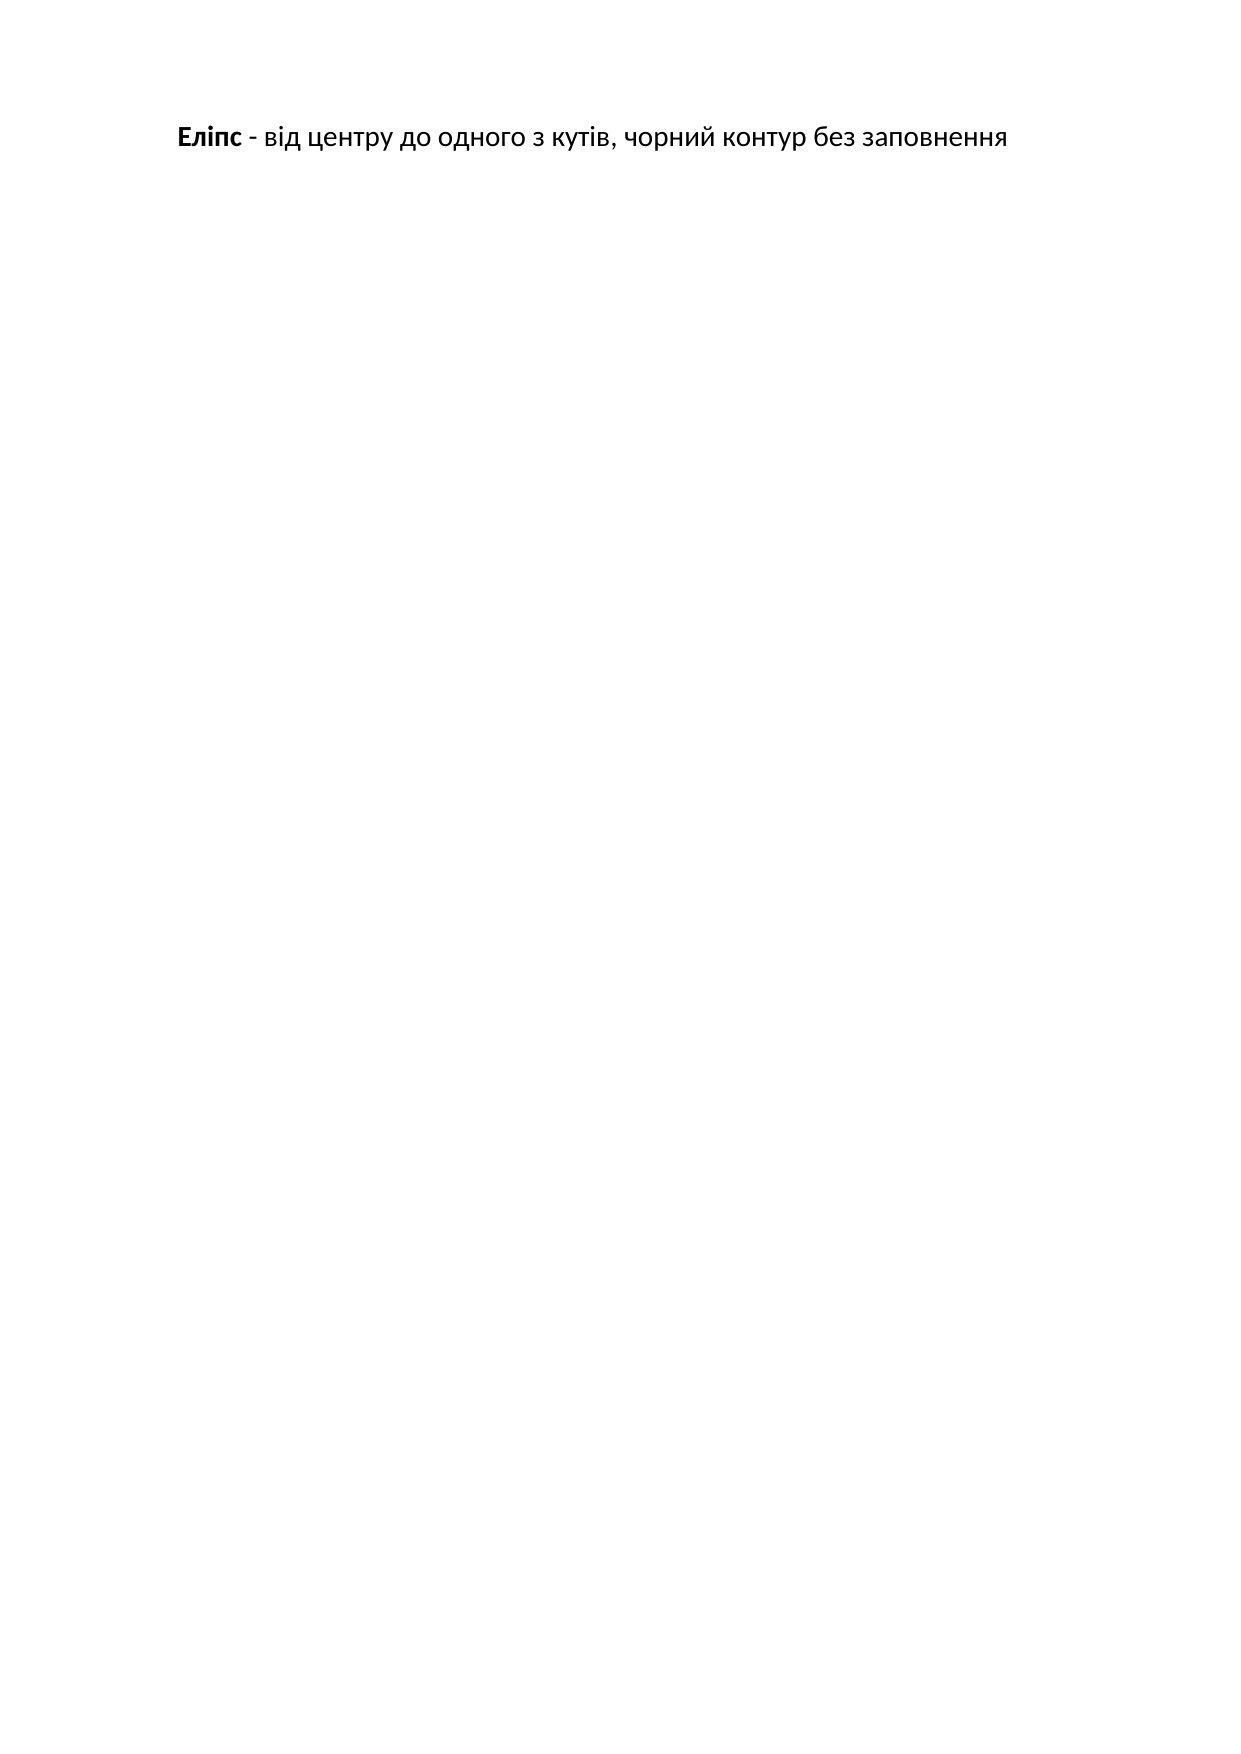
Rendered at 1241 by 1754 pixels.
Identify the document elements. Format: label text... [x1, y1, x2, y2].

text Еліпс - від центру до одного з кутів, чорний контур без заповнення [177, 118, 1152, 154]
